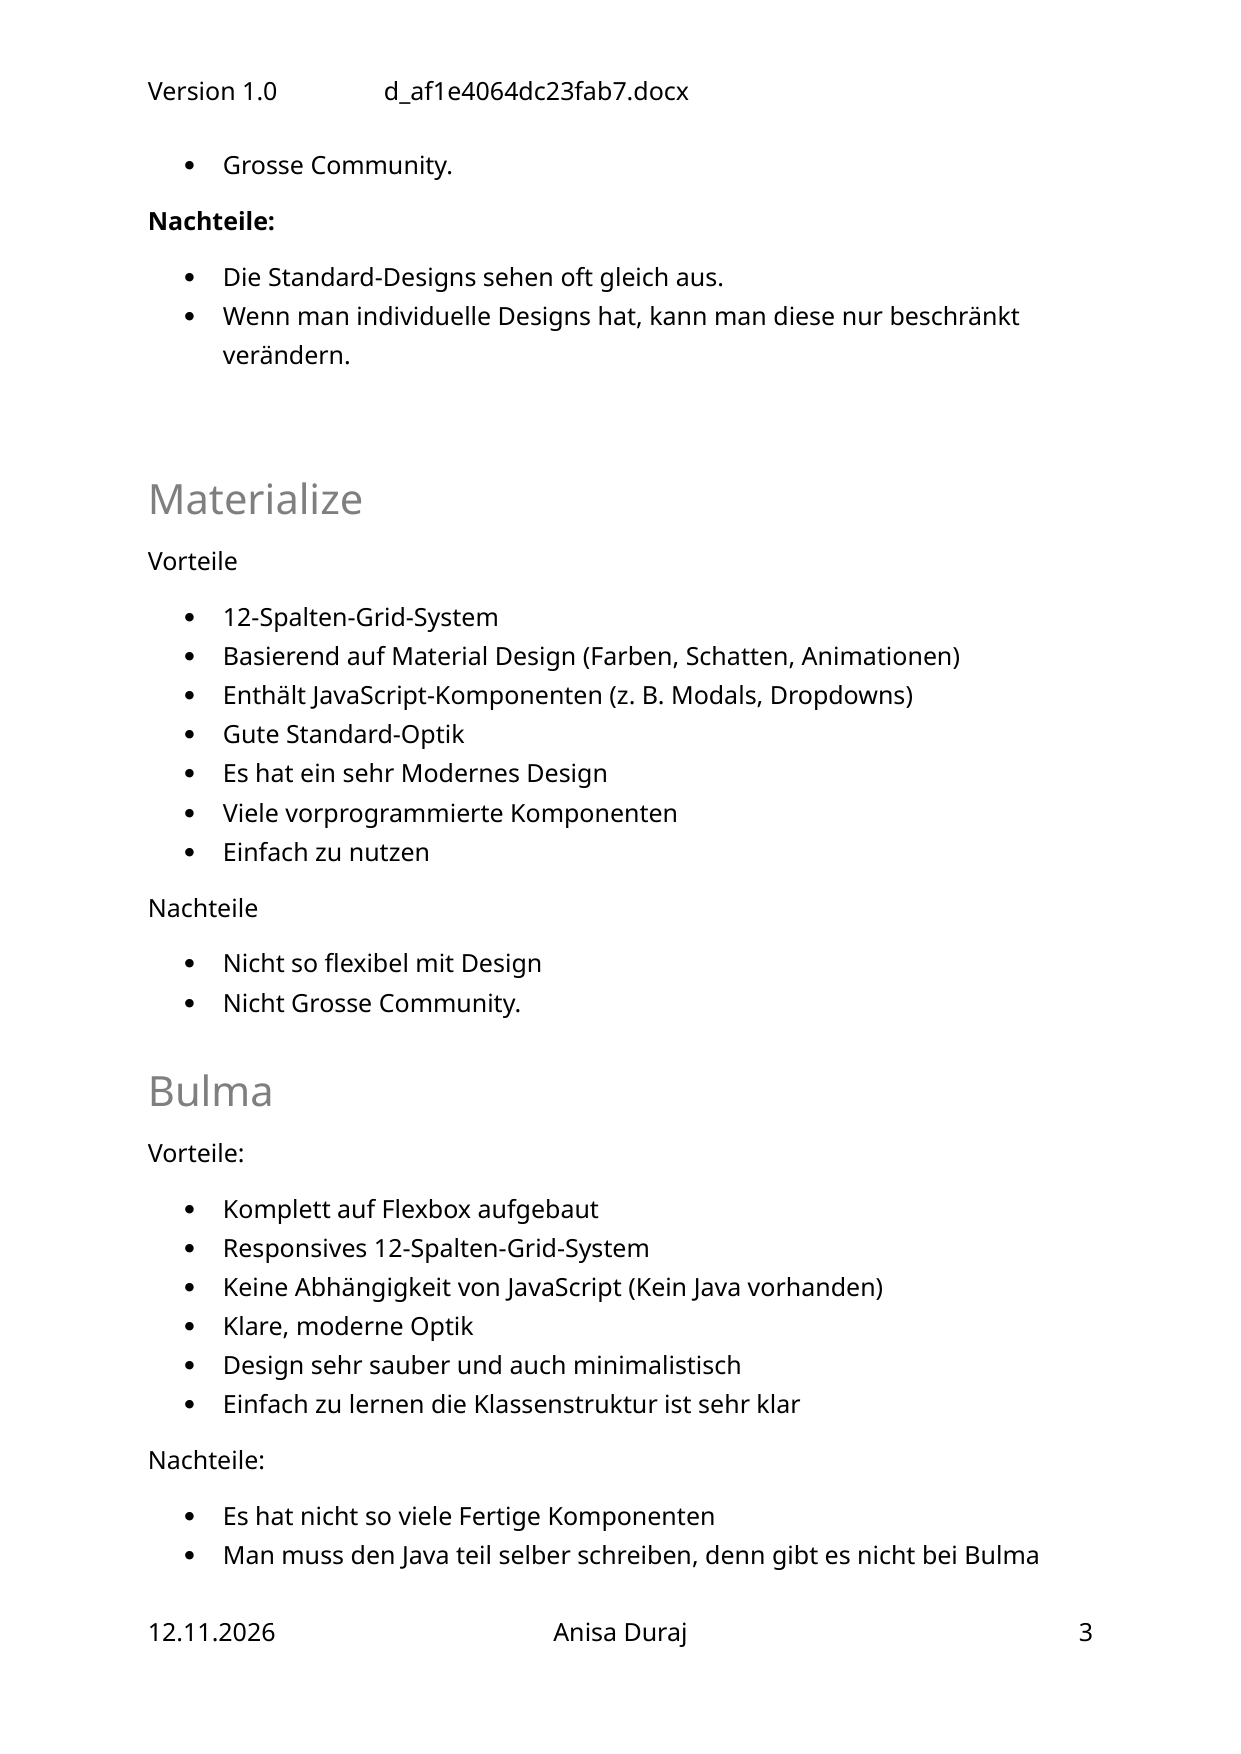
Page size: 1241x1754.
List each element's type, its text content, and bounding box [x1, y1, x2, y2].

text Vorteile [148, 544, 1093, 578]
list Klare, moderne Optik [185, 1309, 1093, 1343]
list Nicht so flexibel mit Design [185, 946, 1093, 980]
text Vorteile: [148, 1136, 1093, 1169]
list Komplett auf Flexbox aufgebaut [185, 1191, 1093, 1225]
list Einfach zu lernen die Klassenstruktur ist sehr klar [185, 1387, 1093, 1421]
text Nachteile: [148, 203, 1093, 237]
list Man muss den Java teil selber schreiben, denn gibt es nicht bei Bulma [185, 1538, 1093, 1572]
list Viele vorprogrammierte Komponenten [185, 795, 1093, 829]
text Nachteile: [148, 1443, 1093, 1477]
list Grosse Community. [185, 148, 1093, 182]
list Wenn man individuelle Designs hat, kann man diese nur beschränkt verändern. [185, 298, 1093, 372]
subtitle Bulma [148, 1062, 1093, 1119]
text Nachteile [148, 890, 1093, 924]
list Es hat ein sehr Modernes Design [185, 756, 1093, 790]
list 12-Spalten-Grid-System [185, 599, 1093, 633]
list Basierend auf Material Design (Farben, Schatten, Animationen) [185, 639, 1093, 673]
list Keine Abhängigkeit von JavaScript (Kein Java vorhanden) [185, 1270, 1093, 1304]
list Gute Standard-Optik [185, 717, 1093, 751]
subtitle Materialize [148, 470, 1093, 527]
list Responsives 12-Spalten-Grid-System [185, 1231, 1093, 1264]
list Design sehr sauber und auch minimalistisch [185, 1348, 1093, 1382]
list Nicht Grosse Community. [185, 985, 1093, 1019]
list Es hat nicht so viele Fertige Komponenten [185, 1499, 1093, 1533]
list Einfach zu nutzen [185, 834, 1093, 868]
list Enthält JavaScript-Komponenten (z. B. Modals, Dropdowns) [185, 678, 1093, 712]
list Die Standard-Designs sehen oft gleich aus. [185, 259, 1093, 293]
